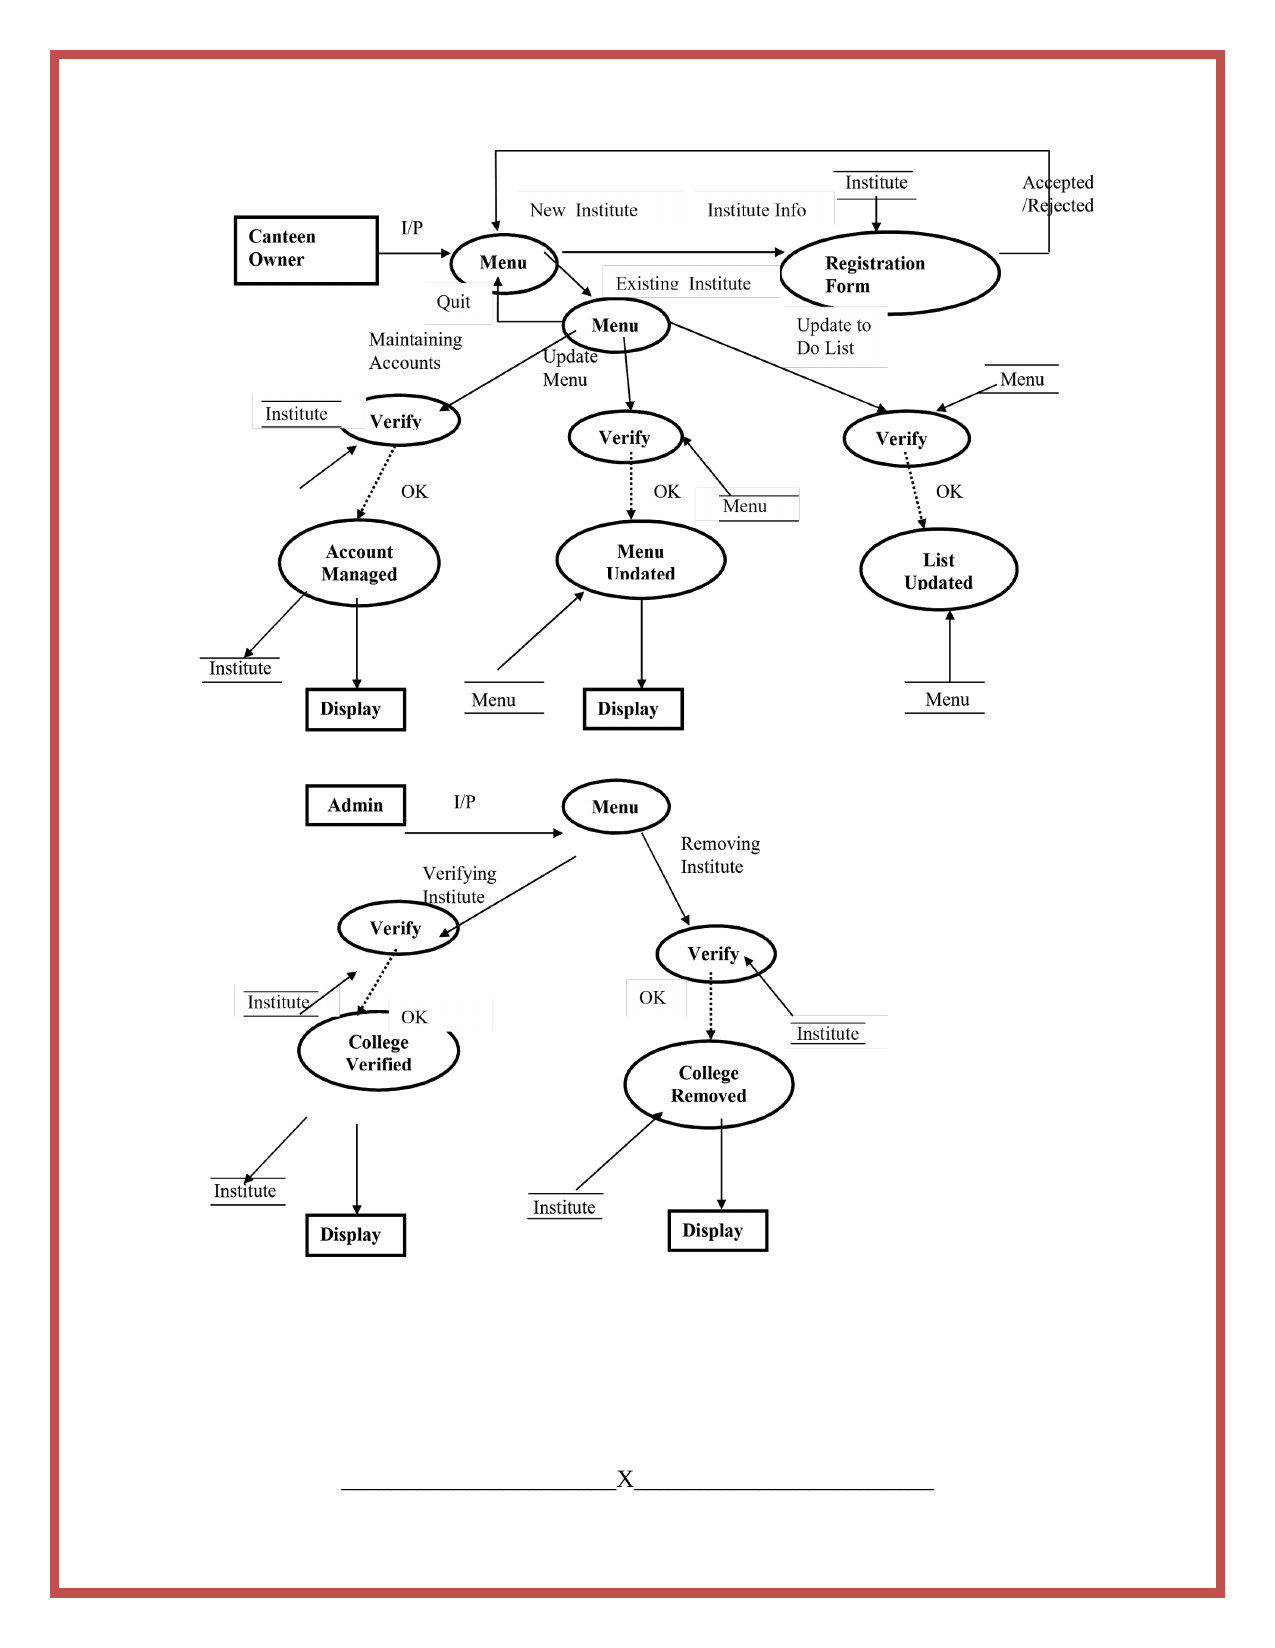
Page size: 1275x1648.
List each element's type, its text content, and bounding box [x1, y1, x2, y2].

picture [199, 150, 1094, 1257]
text ______________________X________________________ [150, 1464, 1125, 1492]
